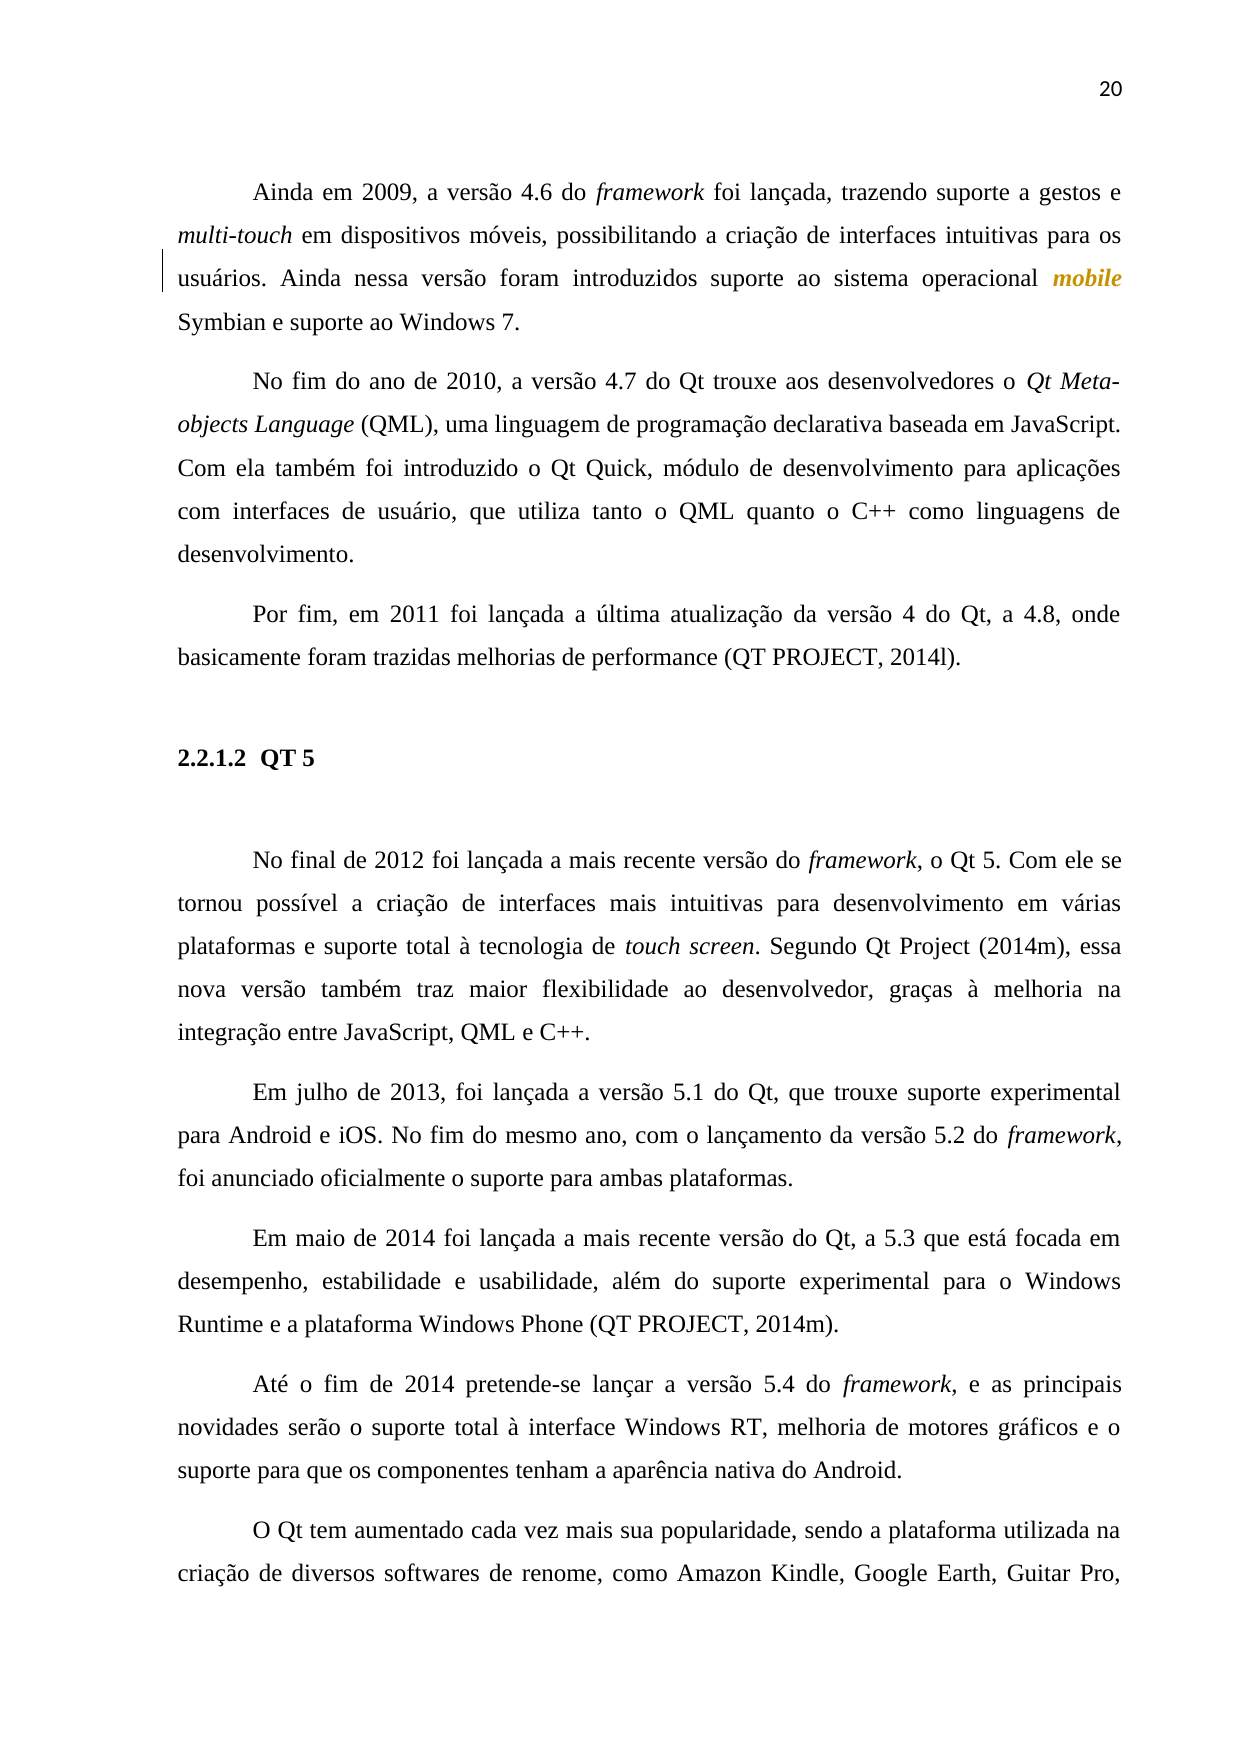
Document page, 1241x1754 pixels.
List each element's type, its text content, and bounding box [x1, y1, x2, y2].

text Em julho de 2013, foi lançada a versão 5.1 do Qt, que trouxe suporte experimental para Android e iOS. No fim do mesmo ano, com o lançamento da versão 5.2 do framework, foi anunciado oficialmente o suporte para ambas plataformas. [177, 1077, 1122, 1192]
text Por fim, em 2011 foi lançada a última atualização da versão 4 do Qt, a 4.8, onde basicamente foram trazidas melhorias de performance (QT PROJECT, 2014l). [177, 599, 1122, 671]
text Ainda em 2009, a versão 4.6 do framework foi lançada, trazendo suporte a gestos e multi-touch em dispositivos móveis, possibilitando a criação de interfaces intuitivas para os usuários. Ainda nessa versão foram introduzidos suporte ao sistema operacional mobile Symbian e suporte ao Windows 7. [177, 177, 1122, 335]
text Até o fim de 2014 pretende-se lançar a versão 5.4 do framework, e as principais novidades serão o suporte total à interface Windows RT, melhoria de motores gráficos e o suporte para que os componentes tenham a aparência nativa do Android. [177, 1369, 1122, 1484]
text Em maio de 2014 foi lançada a mais recente versão do Qt, a 5.3 que está focada em desempenho, estabilidade e usabilidade, além do suporte experimental para o Windows Runtime e a plataforma Windows Phone (QT PROJECT, 2014m). [177, 1223, 1122, 1338]
text QT 5 [177, 743, 1122, 772]
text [177, 1515, 1122, 1587]
text No final de 2012 foi lançada a mais recente versão do framework, o Qt 5. Com ele se tornou possível a criação de interfaces mais intuitivas para desenvolvimento em várias plataformas e suporte total à tecnologia de touch screen. Segundo Qt Project (2014m), essa nova versão também traz maior flexibilidade ao desenvolvedor, graças à melhoria na integração entre JavaScript, QML e C++. [177, 845, 1122, 1046]
text No fim do ano de 2010, a versão 4.7 do Qt trouxe aos desenvolvedores o Qt Meta-objects Language (QML), uma linguagem de programação declarativa baseada em JavaScript. Com ela também foi introduzido o Qt Quick, módulo de desenvolvimento para aplicações com interfaces de usuário, que utiliza tanto o QML quanto o C++ como linguagens de desenvolvimento. [177, 366, 1122, 568]
